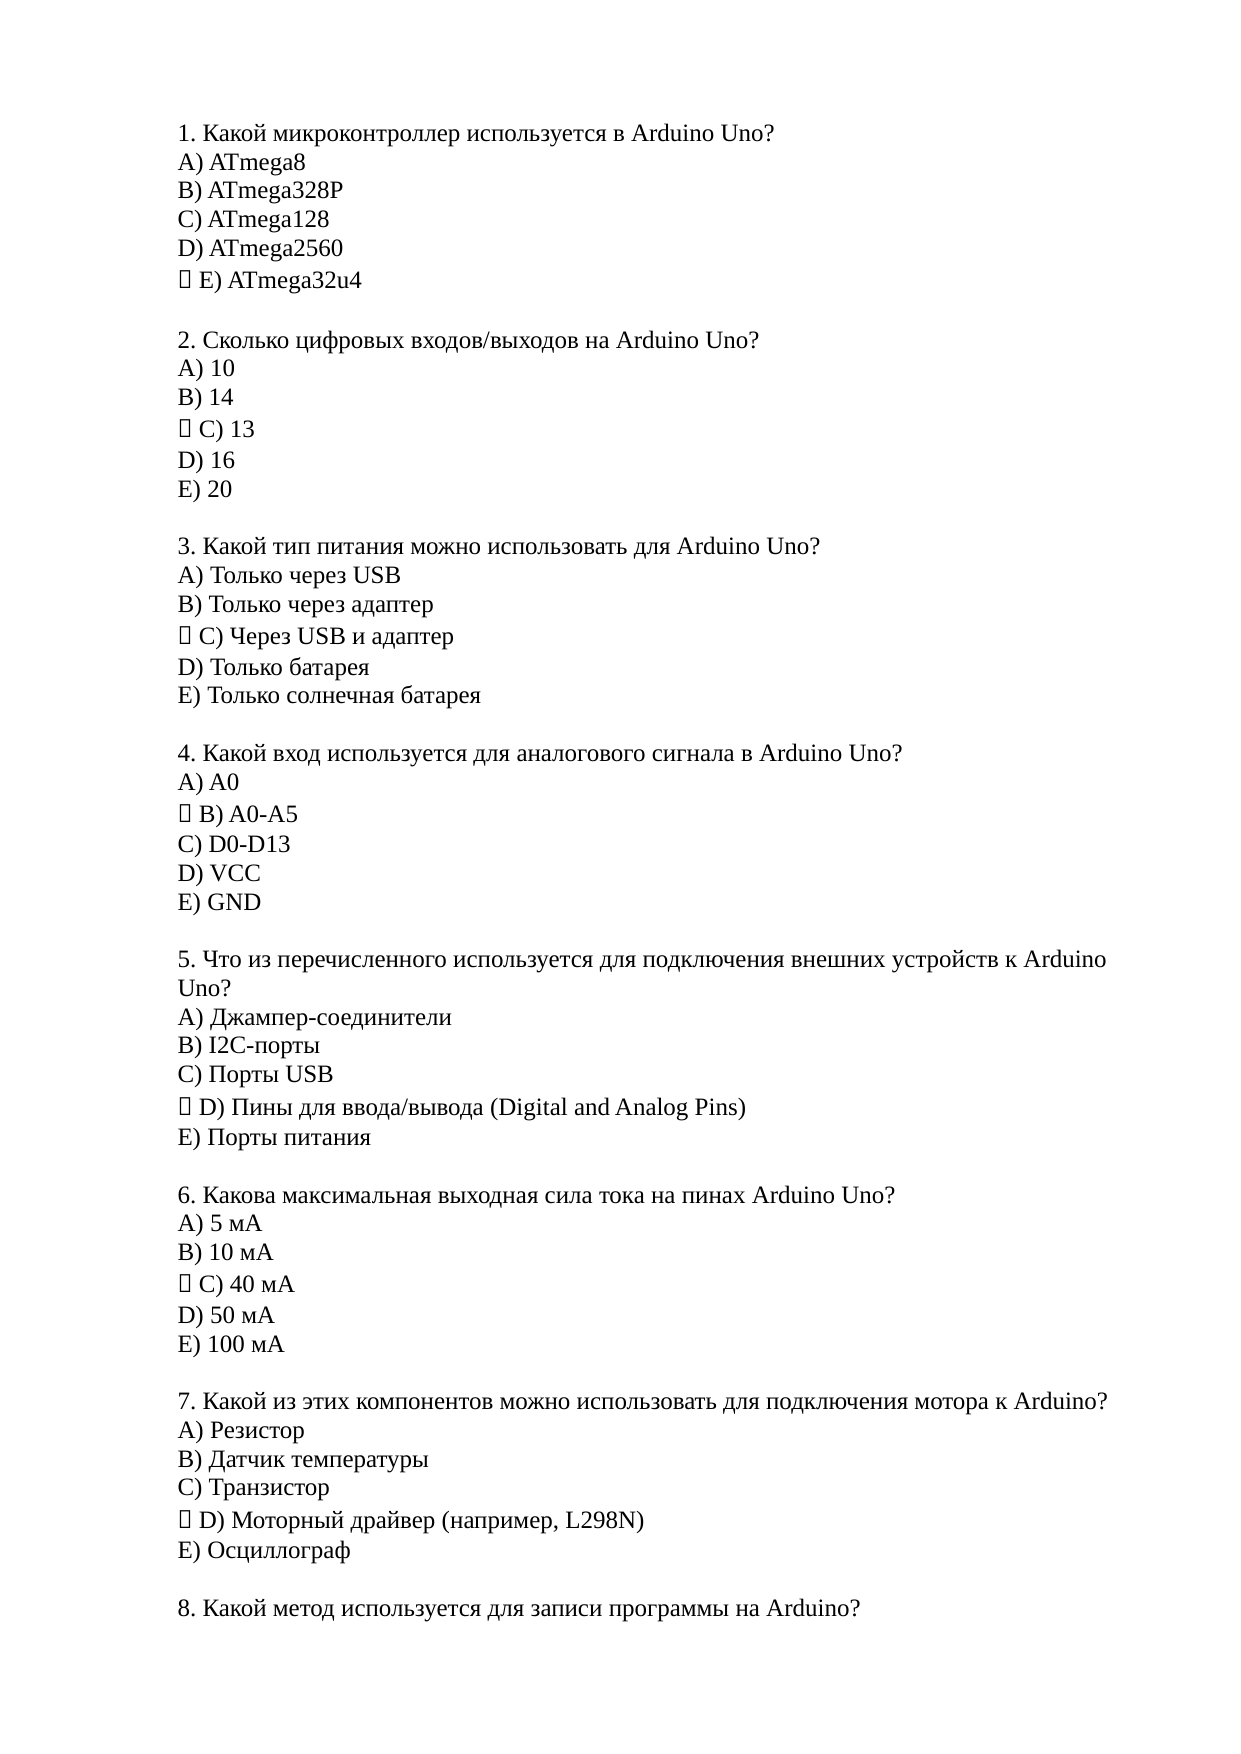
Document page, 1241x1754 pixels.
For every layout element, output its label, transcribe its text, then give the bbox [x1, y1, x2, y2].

text 3. Какой тип питания можно использовать для Arduino Uno? [177, 531, 1152, 560]
text 4. Какой вход используется для аналогового сигнала в Arduino Uno? [177, 738, 1152, 767]
text A) A0 ✅ B) A0-A5 C) D0-D13 D) VCC E) GND [177, 767, 1152, 916]
text A) Только через USB B) Только через адаптер ✅ C) Через USB и адаптер D) Только батарея E) Только солнечная батарея [177, 560, 1152, 709]
text A) 10 B) 14 ✅ C) 13 D) 16 E) 20 [177, 353, 1152, 502]
text A) 5 мА B) 10 мА ✅ C) 40 мА D) 50 мА E) 100 мА [177, 1208, 1152, 1357]
text 2. Сколько цифровых входов/выходов на Arduino Uno? [177, 325, 1152, 353]
text 8. Какой метод используется для записи программы на Arduino? [177, 1593, 1152, 1622]
text 6. Какова максимальная выходная сила тока на пинах Arduino Uno? [177, 1180, 1152, 1208]
text 1. Какой микроконтроллер используется в Arduino Uno? [177, 118, 1152, 147]
text A) Джампер-соединители B) I2C-порты C) Порты USB ✅ D) Пины для ввода/вывода (Digital and Analog Pins) E) Порты питания [177, 1002, 1152, 1151]
text A) ATmega8 B) ATmega328P C) ATmega128 D) ATmega2560 ✅ E) ATmega32u4 [177, 147, 1152, 296]
text 5. Что из перечисленного используется для подключения внешних устройств к Arduino Uno? [177, 944, 1152, 1002]
text 7. Какой из этих компонентов можно использовать для подключения мотора к Arduino? [177, 1386, 1152, 1415]
text A) Резистор B) Датчик температуры C) Транзистор ✅ D) Моторный драйвер (например, L298N) E) Осциллограф [177, 1415, 1152, 1564]
